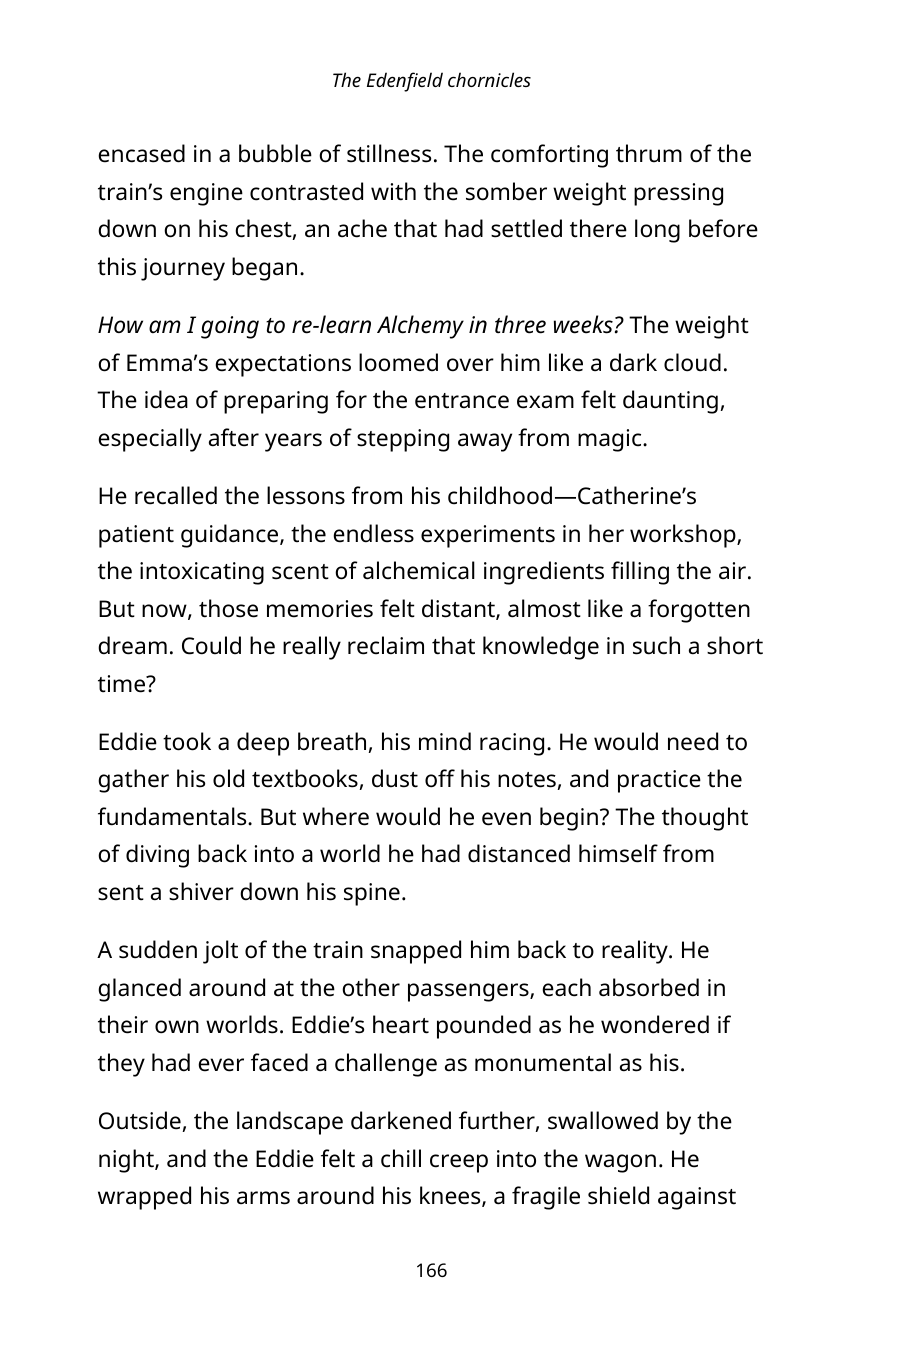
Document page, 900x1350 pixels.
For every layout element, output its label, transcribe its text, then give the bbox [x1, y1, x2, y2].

text He recalled the lessons from his childhood—Catherine’s patient guidance, the endless experiments in her workshop, the intoxicating scent of alchemical ingredients filling the air. But now, those memories felt distant, almost like a forgotten dream. Could he really reclaim that knowledge in such a short time? [97, 480, 765, 699]
text A sudden jolt of the train snapped him back to reality. He glanced around at the other passengers, each absorbed in their own worlds. Eddie’s heart pounded as he wondered if they had ever faced a challenge as monumental as his. [97, 934, 765, 1078]
text Eddie took a deep breath, his mind racing. He would need to gather his old textbooks, dust off his notes, and practice the fundamentals. But where would he even begin? The thought of diving back into a world he had distanced himself from sent a shiver down his spine. [97, 726, 765, 907]
text How am I going to re-learn Alchemy in three weeks? The weight of Emma’s expectations loomed over him like a dark cloud. The idea of preparing for the entrance exam felt daunting, especially after years of stepping away from magic. [97, 309, 765, 453]
